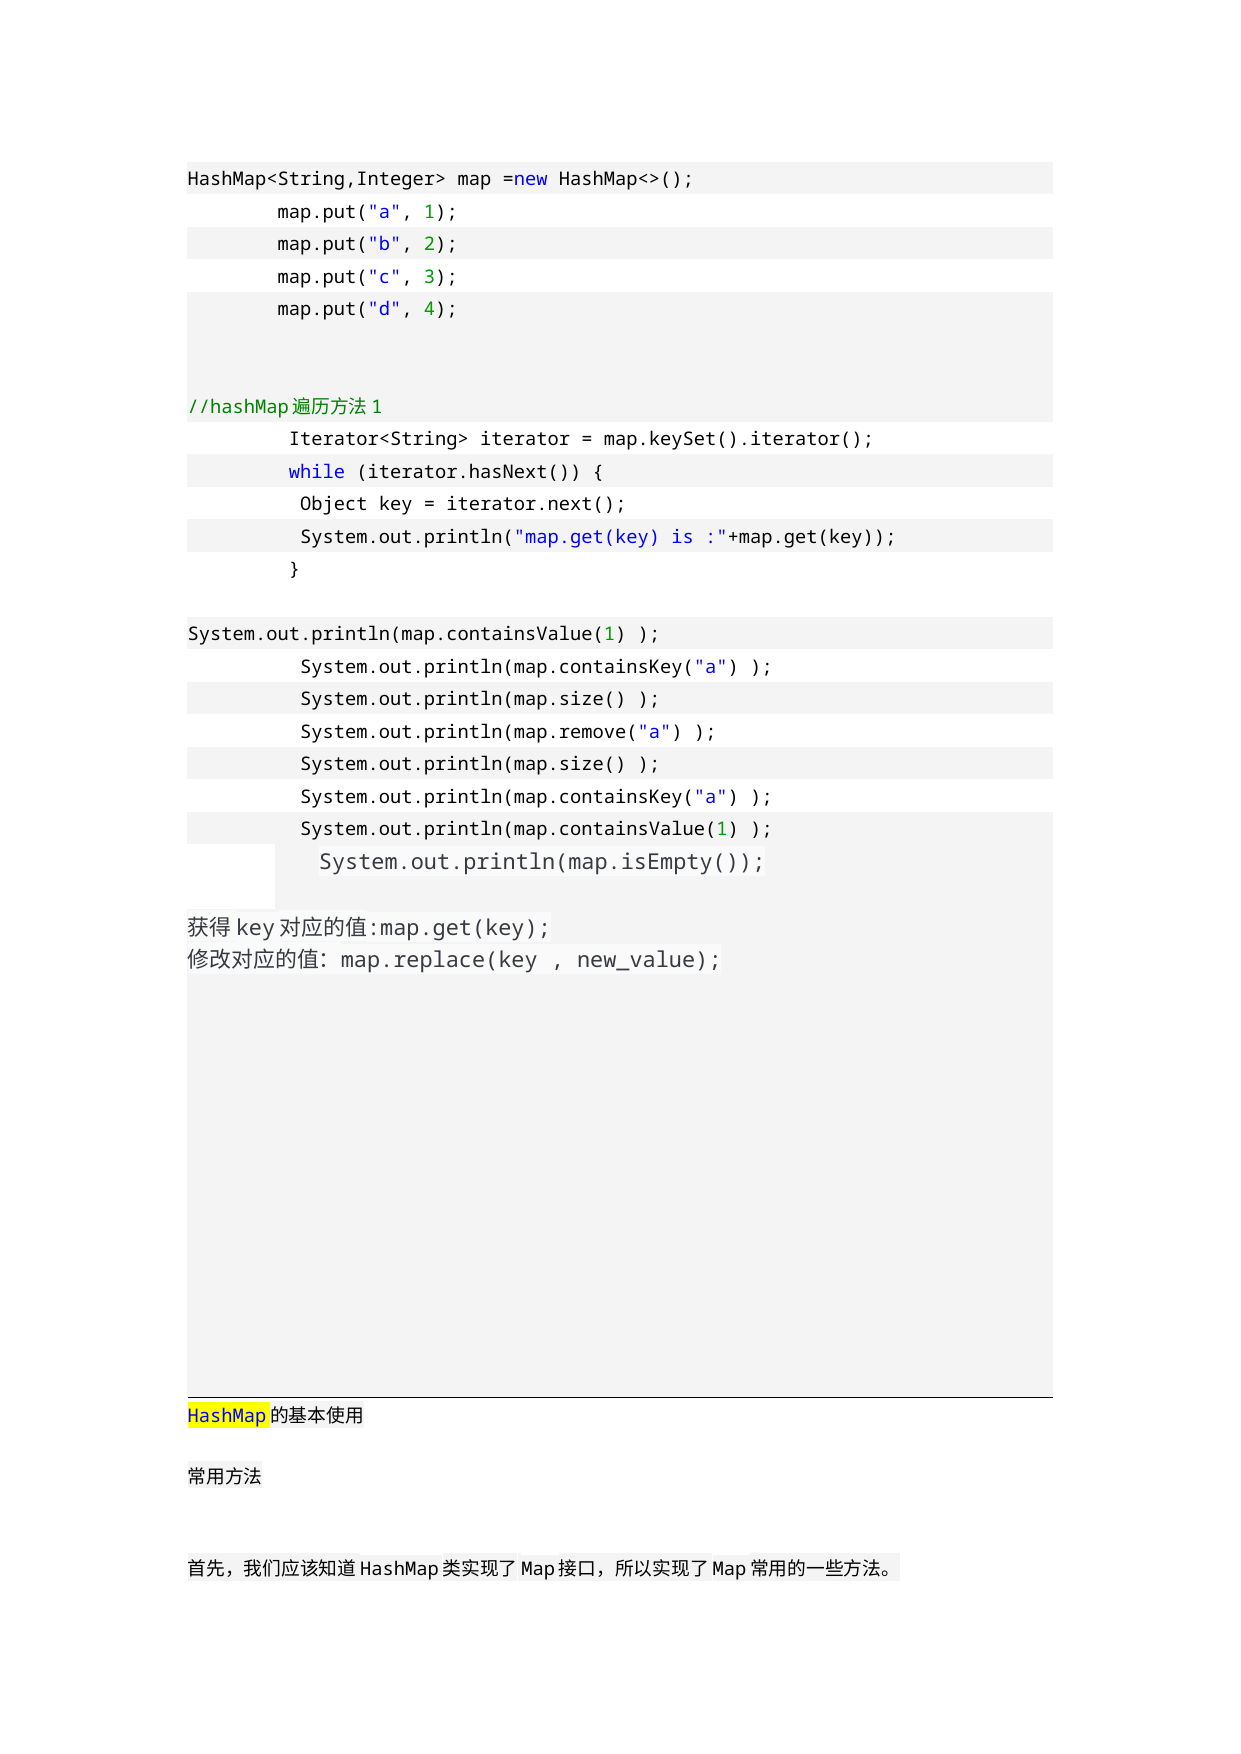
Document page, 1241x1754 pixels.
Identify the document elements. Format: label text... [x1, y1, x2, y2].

text System.out.println(map.isEmpty()); [275, 844, 1053, 877]
text //hashMap遍历方法1 [187, 389, 1053, 422]
text } [187, 552, 1053, 584]
text 首先，我们应该知道HashMap类实现了Map接口，所以实现了Map常用的一些方法。 [187, 1551, 1053, 1583]
text map.put("d", 4); [187, 292, 1053, 324]
text Object key = iterator.next(); [187, 487, 1053, 519]
text Iterator<String> iterator = map.keySet().iterator(); [187, 422, 1053, 454]
text System.out.println(map.remove("a") ); [187, 714, 1053, 747]
text 获得key对应的值:map.get(key); [187, 909, 1053, 942]
text System.out.println("map.get(key) is :"+map.get(key)); [187, 519, 1053, 552]
text map.put("b", 2); [187, 227, 1053, 259]
text System.out.println(map.containsValue(1) ); [187, 617, 1053, 649]
text map.put("a", 1); [187, 194, 1053, 227]
text System.out.println(map.containsValue(1) ); [187, 812, 1053, 844]
subtitle HashMap的基本使用 [187, 1398, 1053, 1431]
text System.out.println(map.size() ); [187, 747, 1053, 779]
text System.out.println(map.containsKey("a") ); [187, 649, 1053, 682]
text map.put("c", 3); [187, 259, 1053, 292]
text HashMap<String,Integer> map =new HashMap<>(); [187, 162, 1053, 194]
text System.out.println(map.containsKey("a") ); [187, 779, 1053, 812]
text System.out.println(map.size() ); [187, 682, 1053, 714]
text 修改对应的值：map.replace(key , new_value); [341, 942, 1053, 974]
text while (iterator.hasNext()) { [187, 454, 1053, 487]
subtitle 常用方法 [187, 1459, 1053, 1491]
